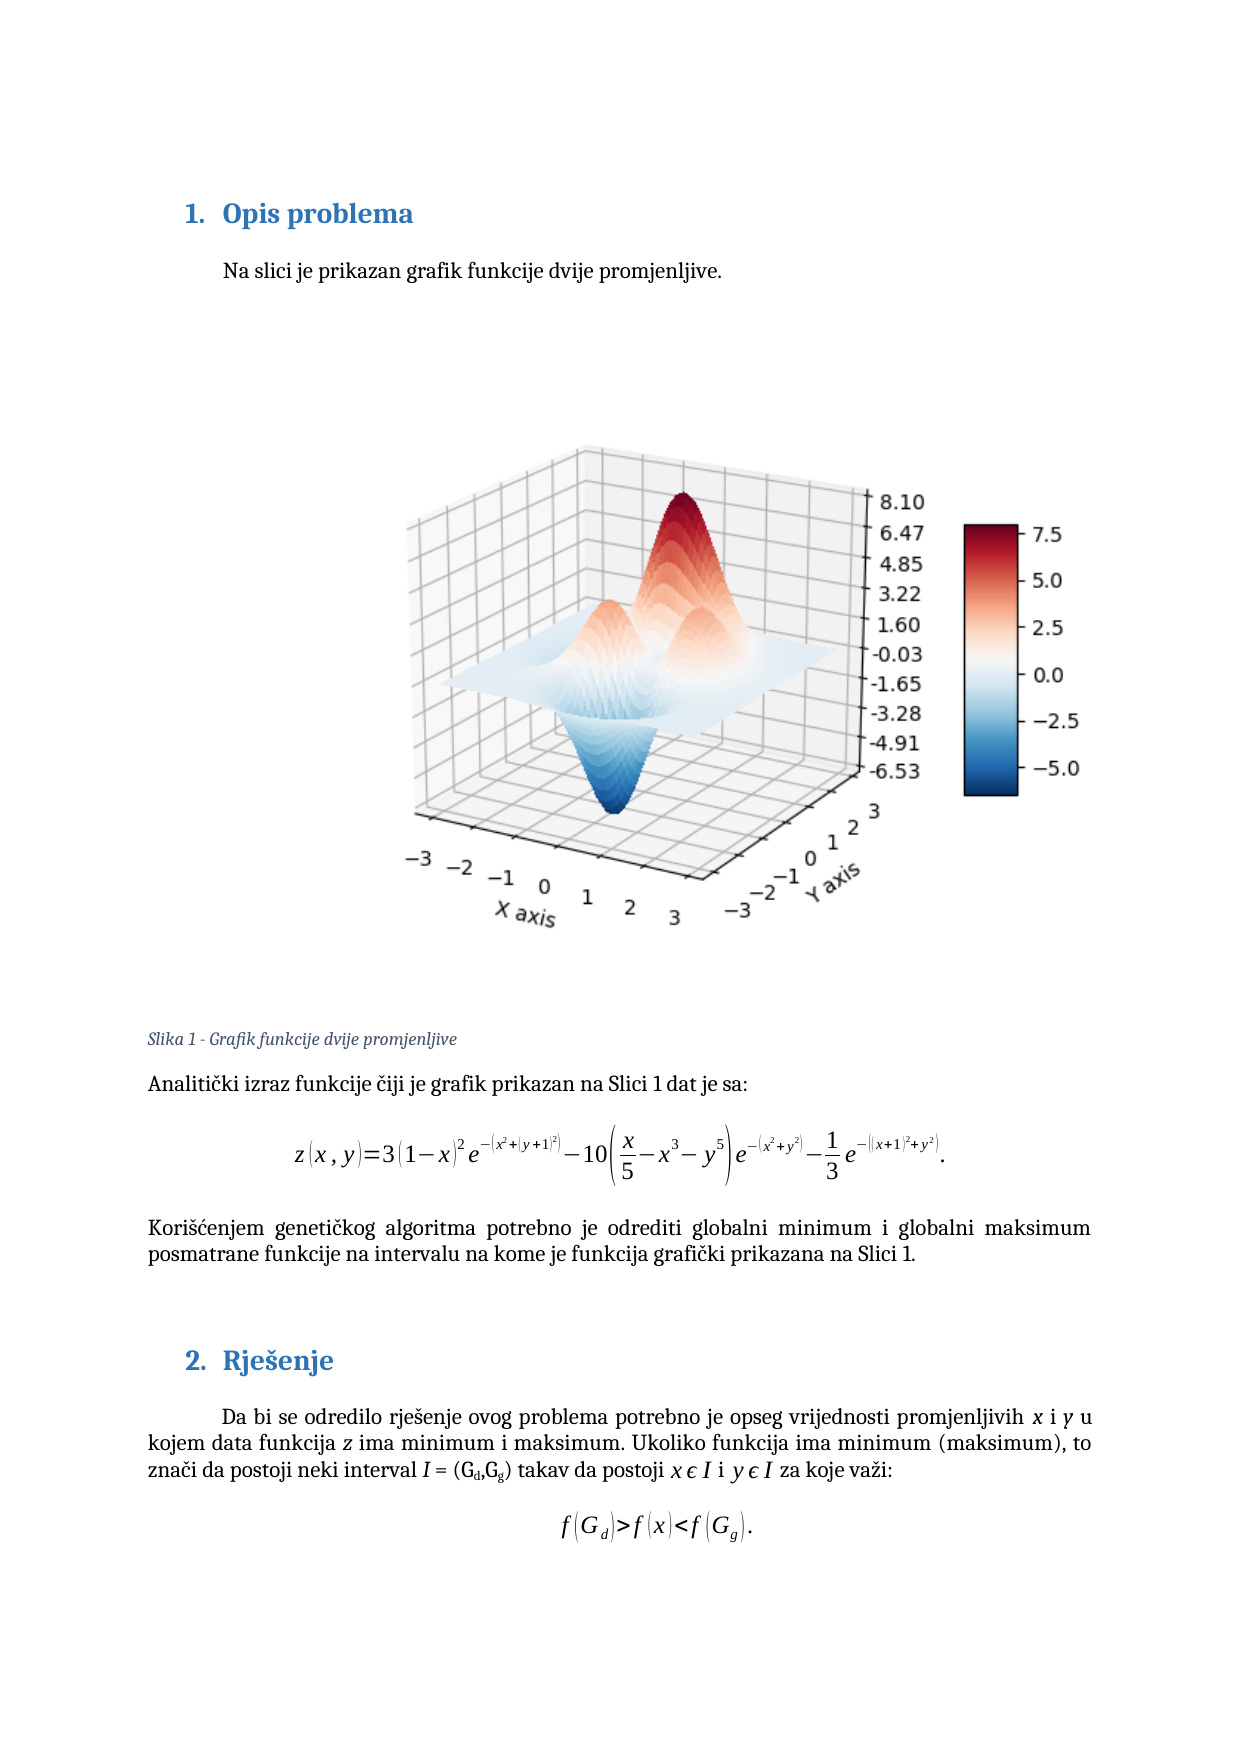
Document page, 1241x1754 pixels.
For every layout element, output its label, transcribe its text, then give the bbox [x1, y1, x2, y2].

text Analitički izraz funkcije čiji je grafik prikazan na Slici 1 dat je sa: [148, 1071, 1093, 1097]
text Na slici je prikazan grafik funkcije dvije promjenljive. [148, 257, 1093, 284]
subtitle Rješenje [185, 1344, 1093, 1377]
subtitle Opis problema [185, 198, 1093, 231]
text Da bi se odredilo rješenje ovog problema potrebno je opseg vrijednosti promjenljivih x i y u kojem data funkcija z ima minimum i maksimum. Ukoliko funkcija ima minimum (maksimum), to znači da postoji neki interval I = (Gd,Gg) takav da postoji i za koje važi: [148, 1404, 1093, 1484]
picture [222, 304, 1168, 1008]
text Korišćenjem genetičkog algoritma potrebno je odrediti globalni minimum i globalni maksimum posmatrane funkcije na intervalu na kome je funkcija grafički prikazana na Slici 1. [148, 1215, 1093, 1267]
text Slika 1 - Grafik funkcije dvije promjenljive [148, 1028, 1093, 1050]
